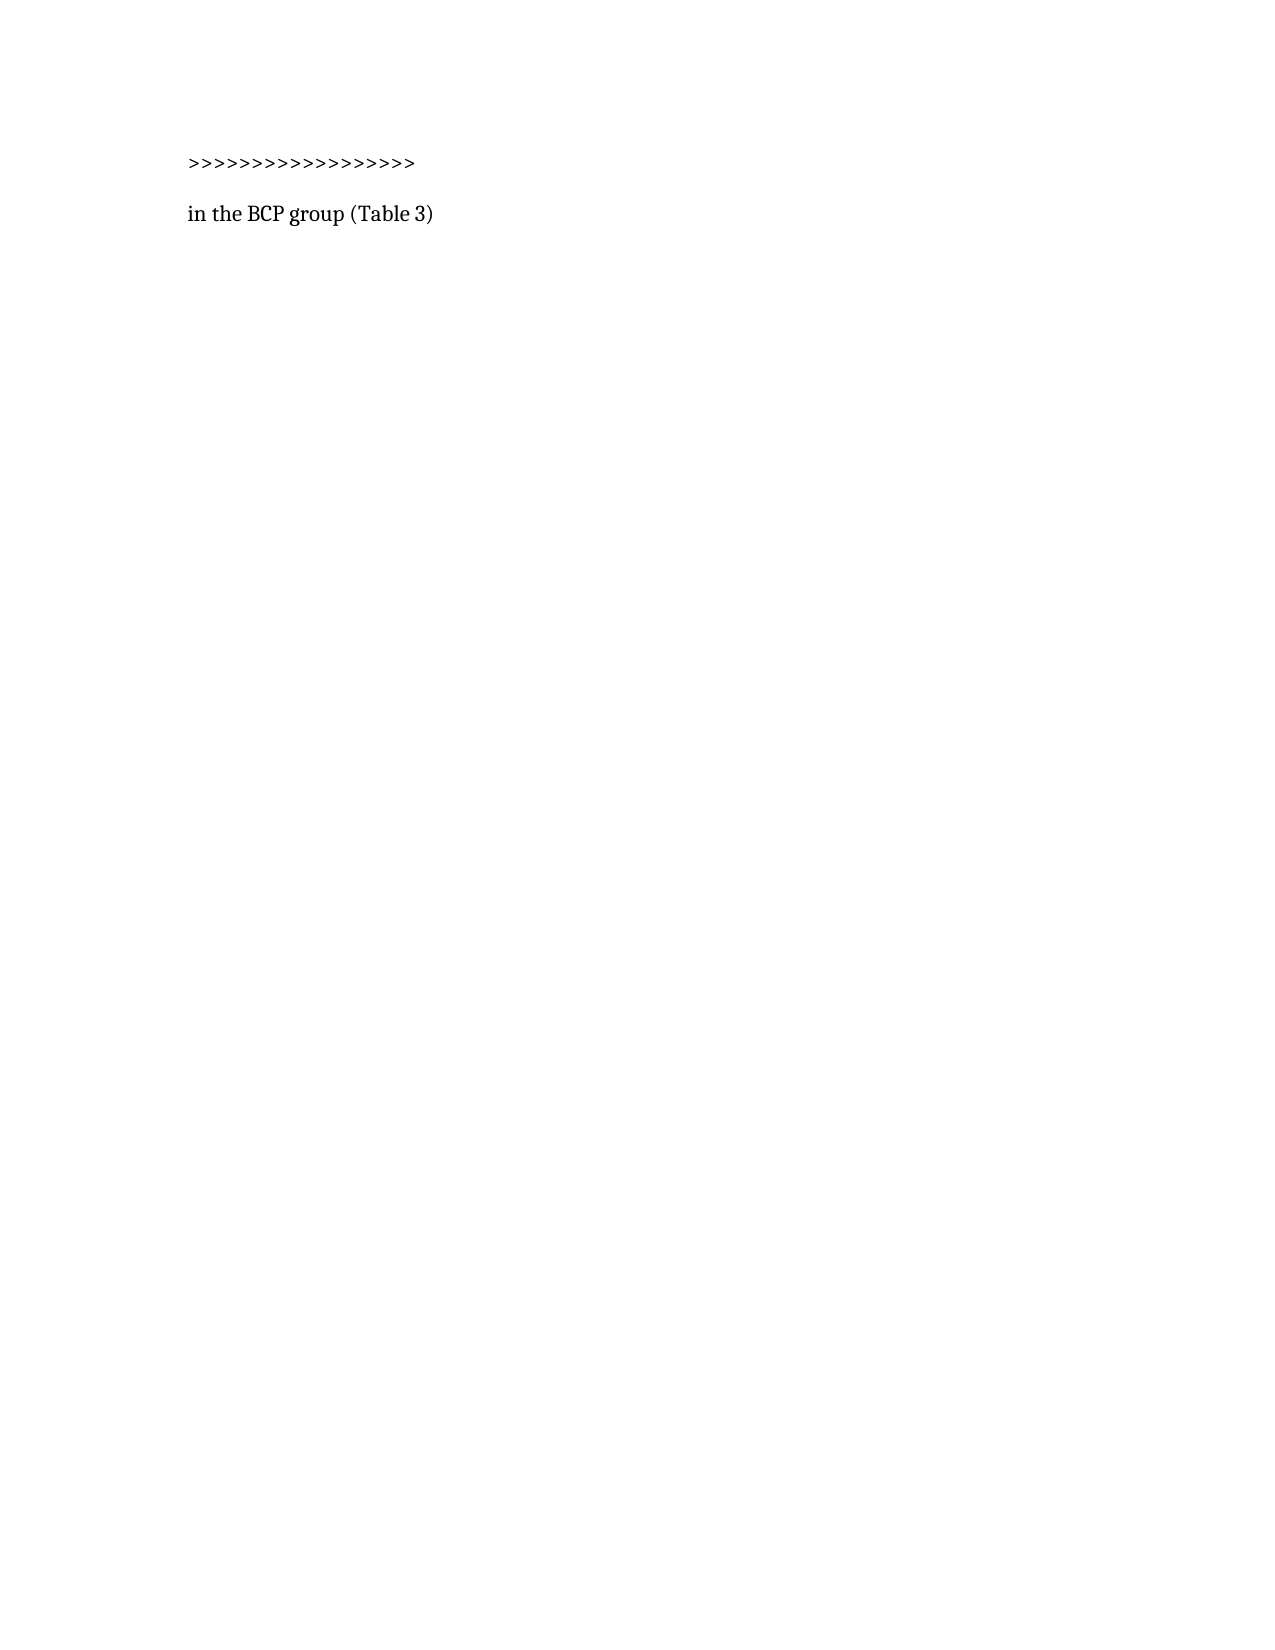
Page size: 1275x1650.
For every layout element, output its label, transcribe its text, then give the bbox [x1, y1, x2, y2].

text >>>>>>>>>>>>>>>>>> [187, 150, 1087, 176]
text in the BCP group (Table 3) [187, 201, 1087, 227]
